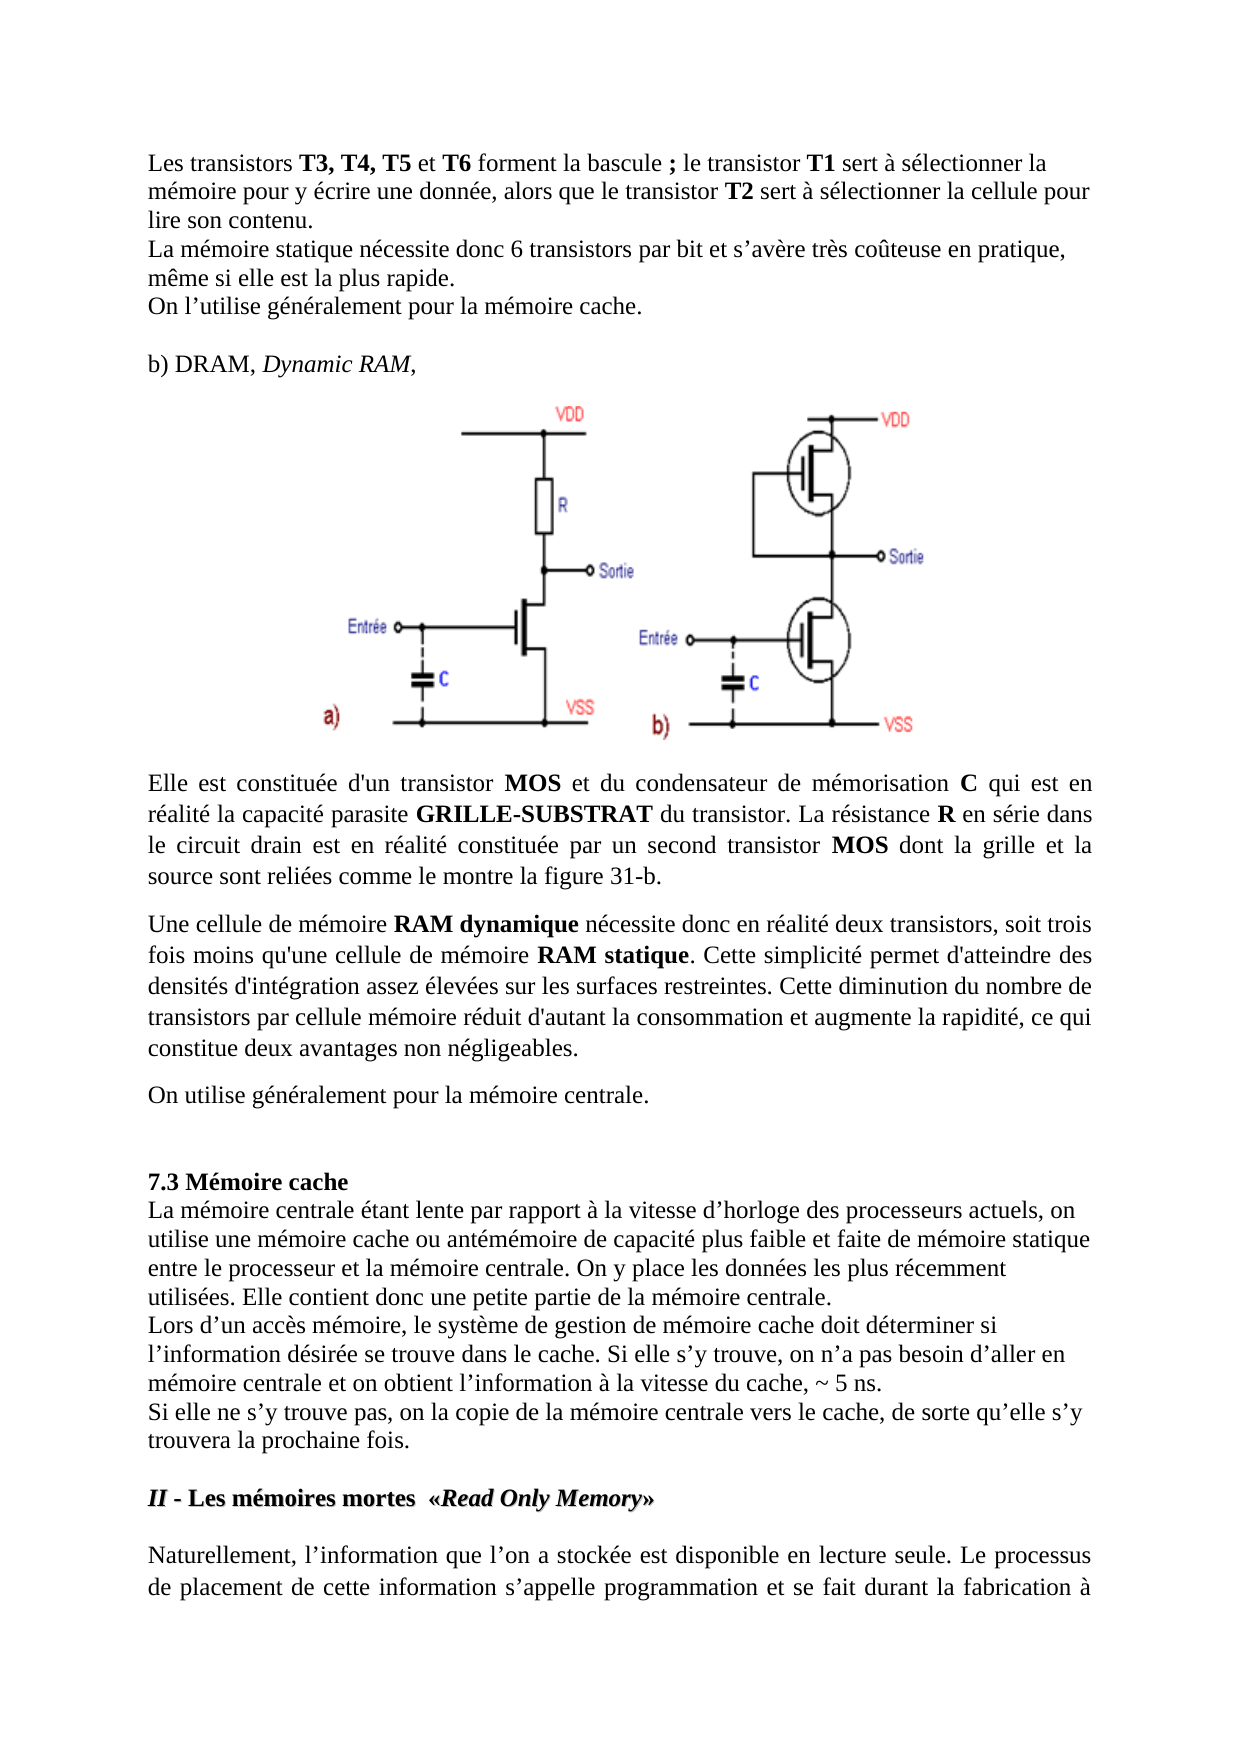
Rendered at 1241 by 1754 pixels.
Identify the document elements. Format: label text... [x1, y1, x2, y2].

text On l’utilise généralement pour la mémoire cache. [148, 291, 1093, 320]
text 7.3 Mémoire cache [148, 1167, 1093, 1196]
text La mémoire centrale étant lente par rapport à la vitesse d’horloge des processeurs actuels, on utilise une mémoire cache ou antémémoire de capacité plus faible et faite de mémoire statique entre le processeur et la mémoire centrale. On y place les données les plus récemment utilisées. Elle contient donc une petite partie de la mémoire centrale. [148, 1196, 1093, 1311]
text Une cellule de mémoire RAM dynamique nécessite donc en réalité deux transistors, soit trois fois moins qu'une cellule de mémoire RAM statique. Cette simplicité permet d'atteindre des densités d'intégration assez élevées sur les surfaces restreintes. Cette diminution du nombre de transistors par cellule mémoire réduit d'autant la consommation et augmente la rapidité, ce qui constitue deux avantages non négligeables. [148, 909, 1093, 1062]
text La mémoire statique nécessite donc 6 transistors par bit et s’avère très coûteuse en pratique, même si elle est la plus rapide. [148, 234, 1093, 291]
text Elle est constituée d'un transistor MOS et du condensateur de mémorisation C qui est en réalité la capacité parasite GRILLE-SUBSTRAT du transistor. La résistance R en série dans le circuit drain est en réalité constituée par un second transistor MOS dont la grille et la source sont reliées comme le montre la figure 31-b. [148, 768, 1093, 890]
subtitle Les mémoires mortes «Read Only Memory» [148, 1483, 1093, 1512]
picture [316, 406, 924, 740]
text b) DRAM, Dynamic RAM, [148, 349, 1093, 378]
text On utilise généralement pour la mémoire centrale. [148, 1081, 1093, 1109]
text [148, 1541, 1093, 1600]
text Lors d’un accès mémoire, le système de gestion de mémoire cache doit déterminer si l’information désirée se trouve dans le cache. Si elle s’y trouve, on n’a pas besoin d’aller en mémoire centrale et on obtient l’information à la vitesse du cache, ~ 5 ns. [148, 1311, 1093, 1397]
text Les transistors T3, T4, T5 et T6 forment la bascule ; le transistor T1 sert à sélectionner la mémoire pour y écrire une donnée, alors que le transistor T2 sert à sélectionner la cellule pour lire son contenu. [148, 148, 1093, 234]
text Si elle ne s’y trouve pas, on la copie de la mémoire centrale vers le cache, de sorte qu’elle s’y trouvera la prochaine fois. [148, 1397, 1093, 1454]
